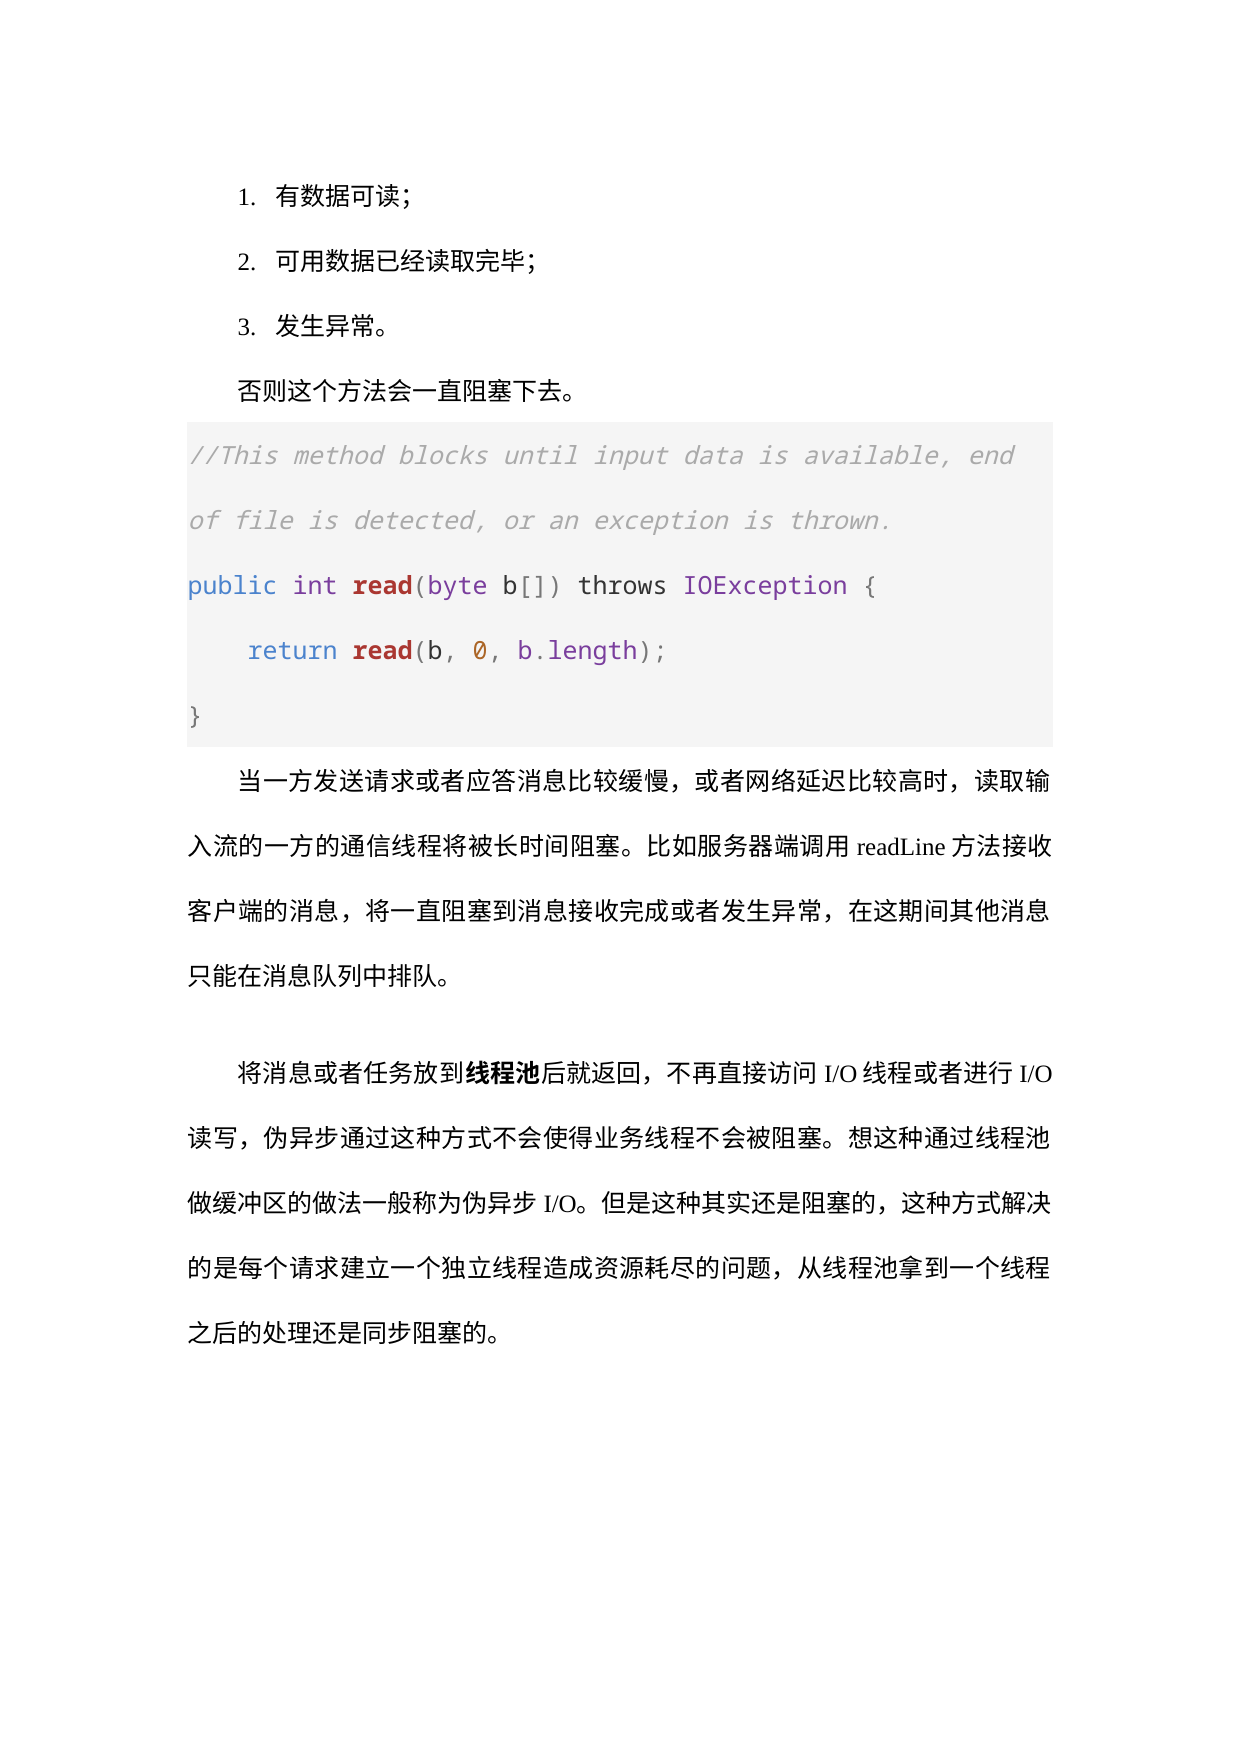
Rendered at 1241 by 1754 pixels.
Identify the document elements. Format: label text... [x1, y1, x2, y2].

text } [187, 682, 1053, 747]
text //This method blocks until input data is available, end of file is detected, or an exception is thrown. [187, 422, 1053, 552]
text 将消息或者任务放到线程池后就返回，不再直接访问I/O线程或者进行I/O读写，伪异步通过这种方式不会使得业务线程不会被阻塞。想这种通过线程池做缓冲区的做法一般称为伪异步I/O。但是这种其实还是阻塞的，这种方式解决的是每个请求建立一个独立线程造成资源耗尽的问题，从线程池拿到一个线程之后的处理还是同步阻塞的。 [187, 1039, 1053, 1364]
list 可用数据已经读取完毕； [237, 227, 1053, 292]
list 有数据可读； [237, 162, 1053, 227]
list 发生异常。 [237, 292, 1053, 357]
text 当一方发送请求或者应答消息比较缓慢，或者网络延迟比较高时，读取输入流的一方的通信线程将被长时间阻塞。比如服务器端调用readLine方法接收客户端的消息，将一直阻塞到消息接收完成或者发生异常，在这期间其他消息只能在消息队列中排队。 [187, 747, 1053, 1007]
text 否则这个方法会一直阻塞下去。 [237, 357, 1053, 422]
text return read(b, 0, b.length); [187, 617, 1053, 682]
text public int read(byte b[]) throws IOException { [187, 552, 1053, 617]
